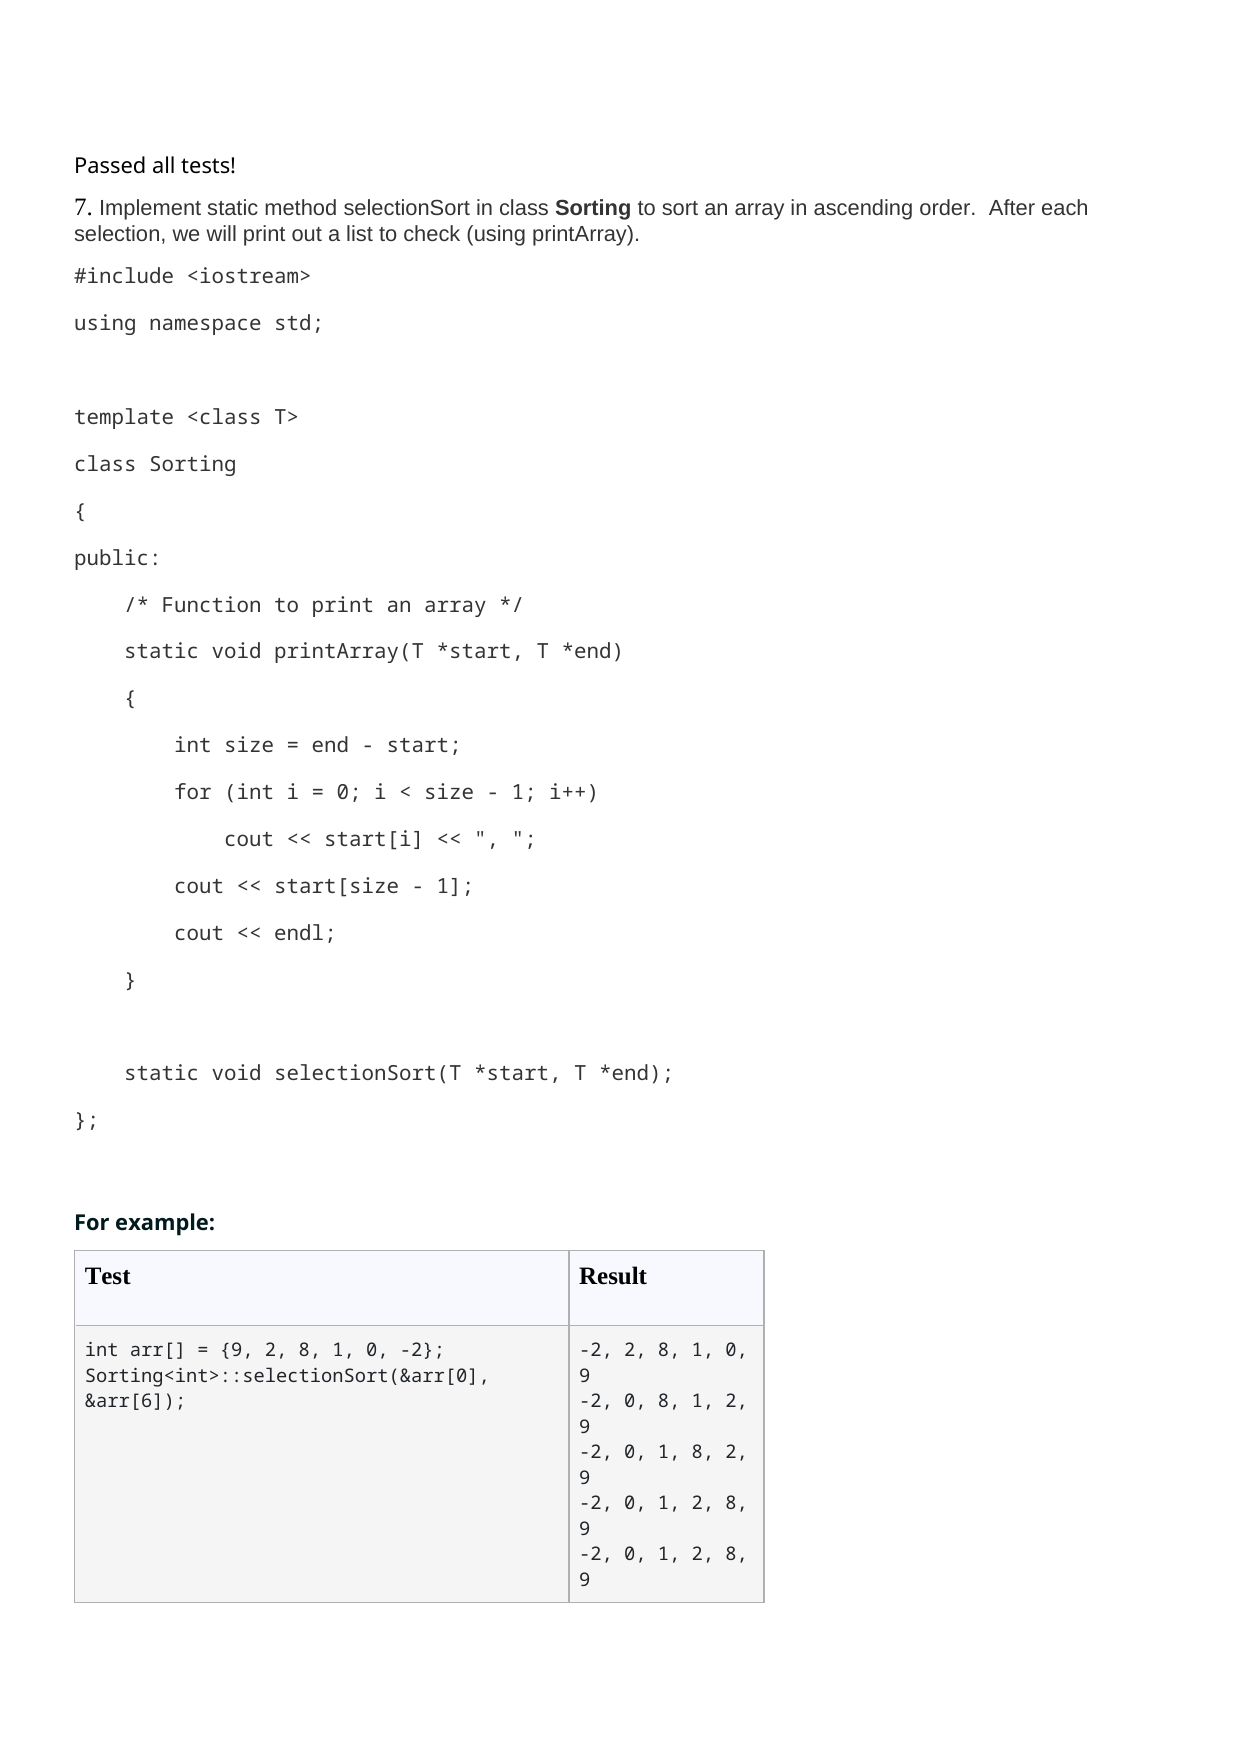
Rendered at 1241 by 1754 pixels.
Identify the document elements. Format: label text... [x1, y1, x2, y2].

text static void selectionSort(T *start, T *end); [74, 1056, 1090, 1087]
text template <class T> [74, 399, 1090, 431]
text using namespace std; [74, 306, 1090, 337]
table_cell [75, 1326, 568, 1602]
text public: [74, 540, 1090, 571]
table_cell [570, 1326, 763, 1602]
text cout << start[size - 1]; [74, 868, 1090, 899]
text #include <iostream> [74, 259, 1090, 290]
text For example: [74, 1207, 1090, 1237]
text cout << start[i] << ", "; [74, 821, 1090, 852]
text Passed all tests! [74, 150, 1090, 180]
text }; [74, 1102, 1090, 1134]
text class Sorting [74, 446, 1090, 477]
text static void printArray(T *start, T *end) [74, 634, 1090, 665]
text /* Function to print an array */ [74, 587, 1090, 618]
text int size = end - start; [74, 727, 1090, 759]
table_header Test [75, 1251, 568, 1325]
text } [74, 962, 1090, 993]
text 7. Implement static method selectionSort in class Sorting to sort an array in ascending order. After each selection, we will print out a list to check (using printArray). [74, 192, 1090, 246]
text cout << endl; [74, 915, 1090, 946]
table_header Result [570, 1251, 763, 1325]
text for (int i = 0; i < size - 1; i++) [74, 774, 1090, 806]
text { [74, 493, 1090, 524]
text { [74, 681, 1090, 712]
